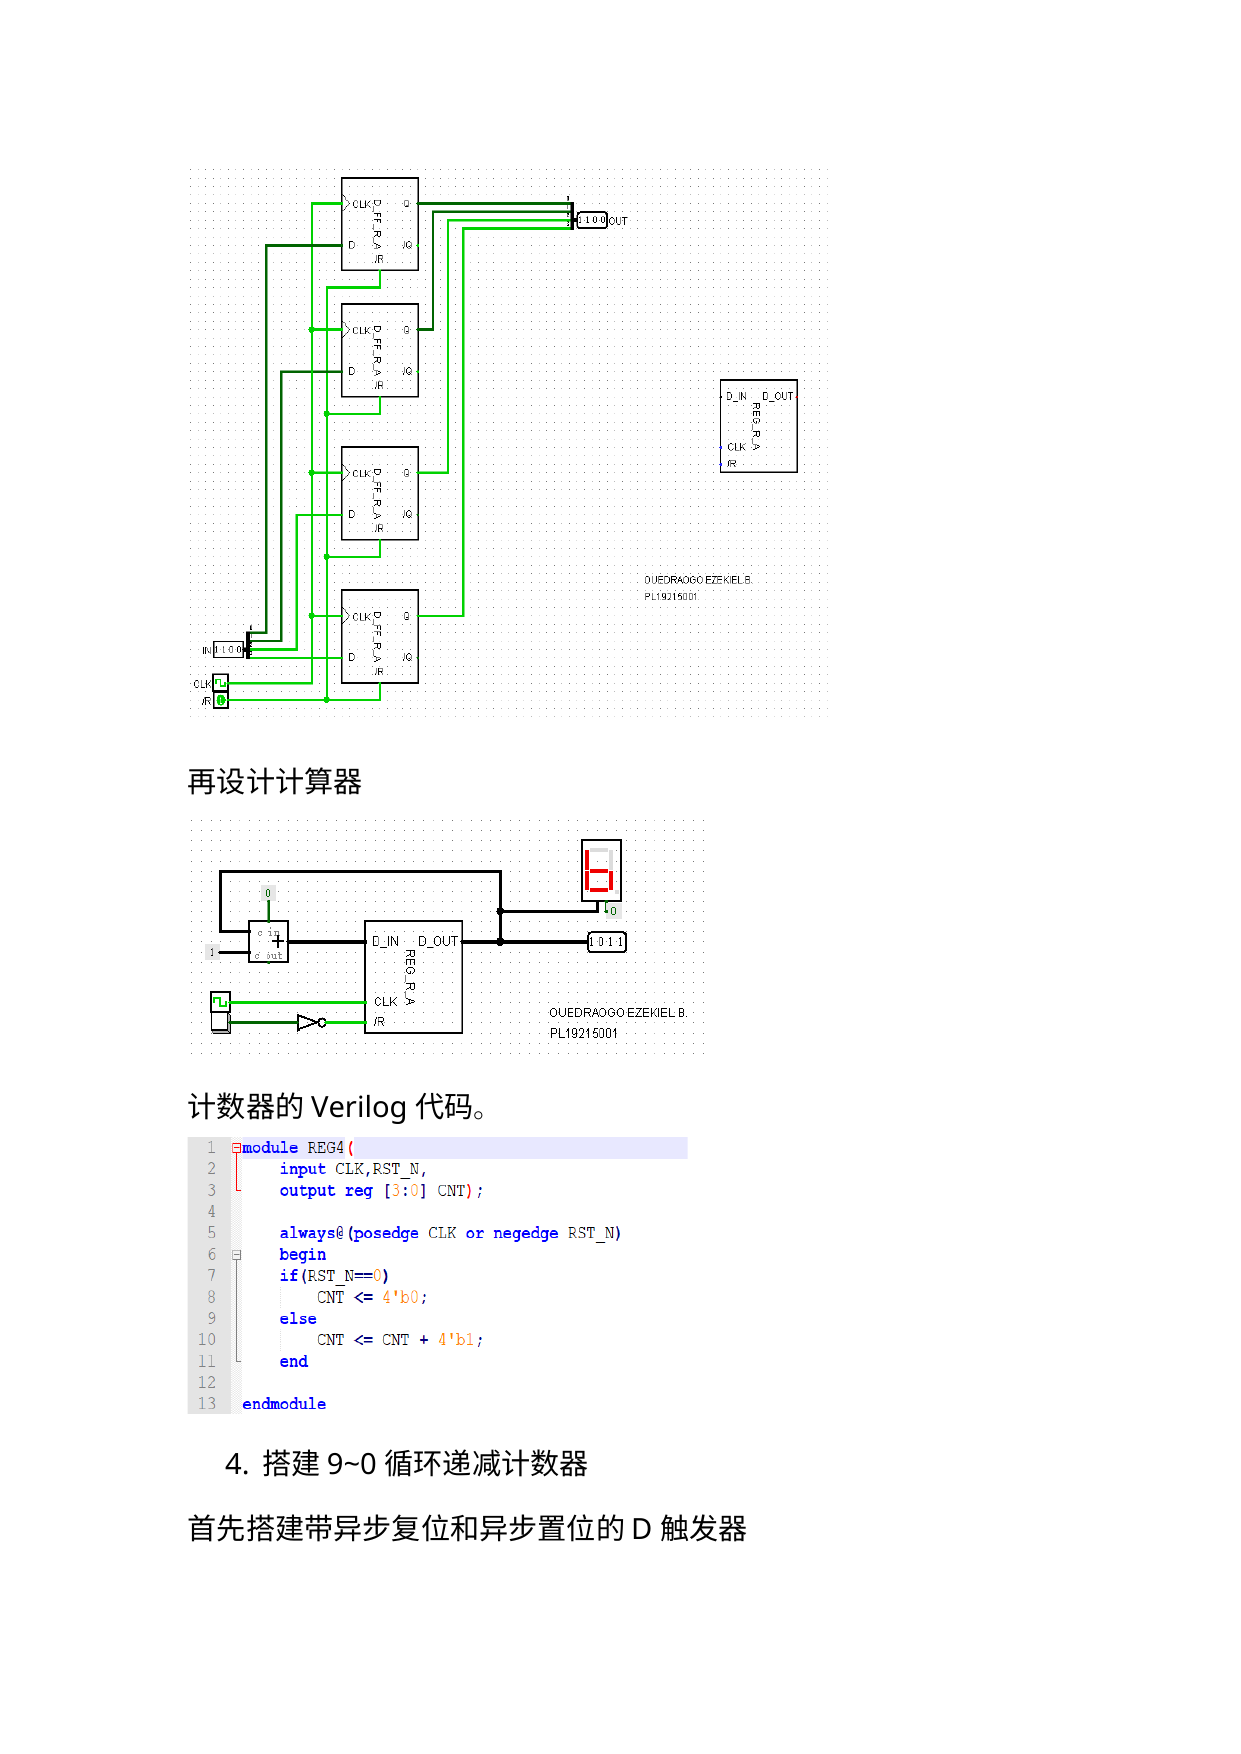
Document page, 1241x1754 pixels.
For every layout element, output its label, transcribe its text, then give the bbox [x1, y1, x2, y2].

text 再设计计算器 [187, 747, 1053, 812]
list 搭建9~0 循环递减计数器 [225, 1429, 1053, 1494]
picture [187, 1137, 688, 1414]
picture [187, 812, 705, 1063]
text 首先搭建带异步复位和异步置位的D 触发器 [187, 1494, 1053, 1559]
picture [187, 162, 831, 718]
text 计数器的 Verilog 代码。 [187, 1072, 1053, 1137]
